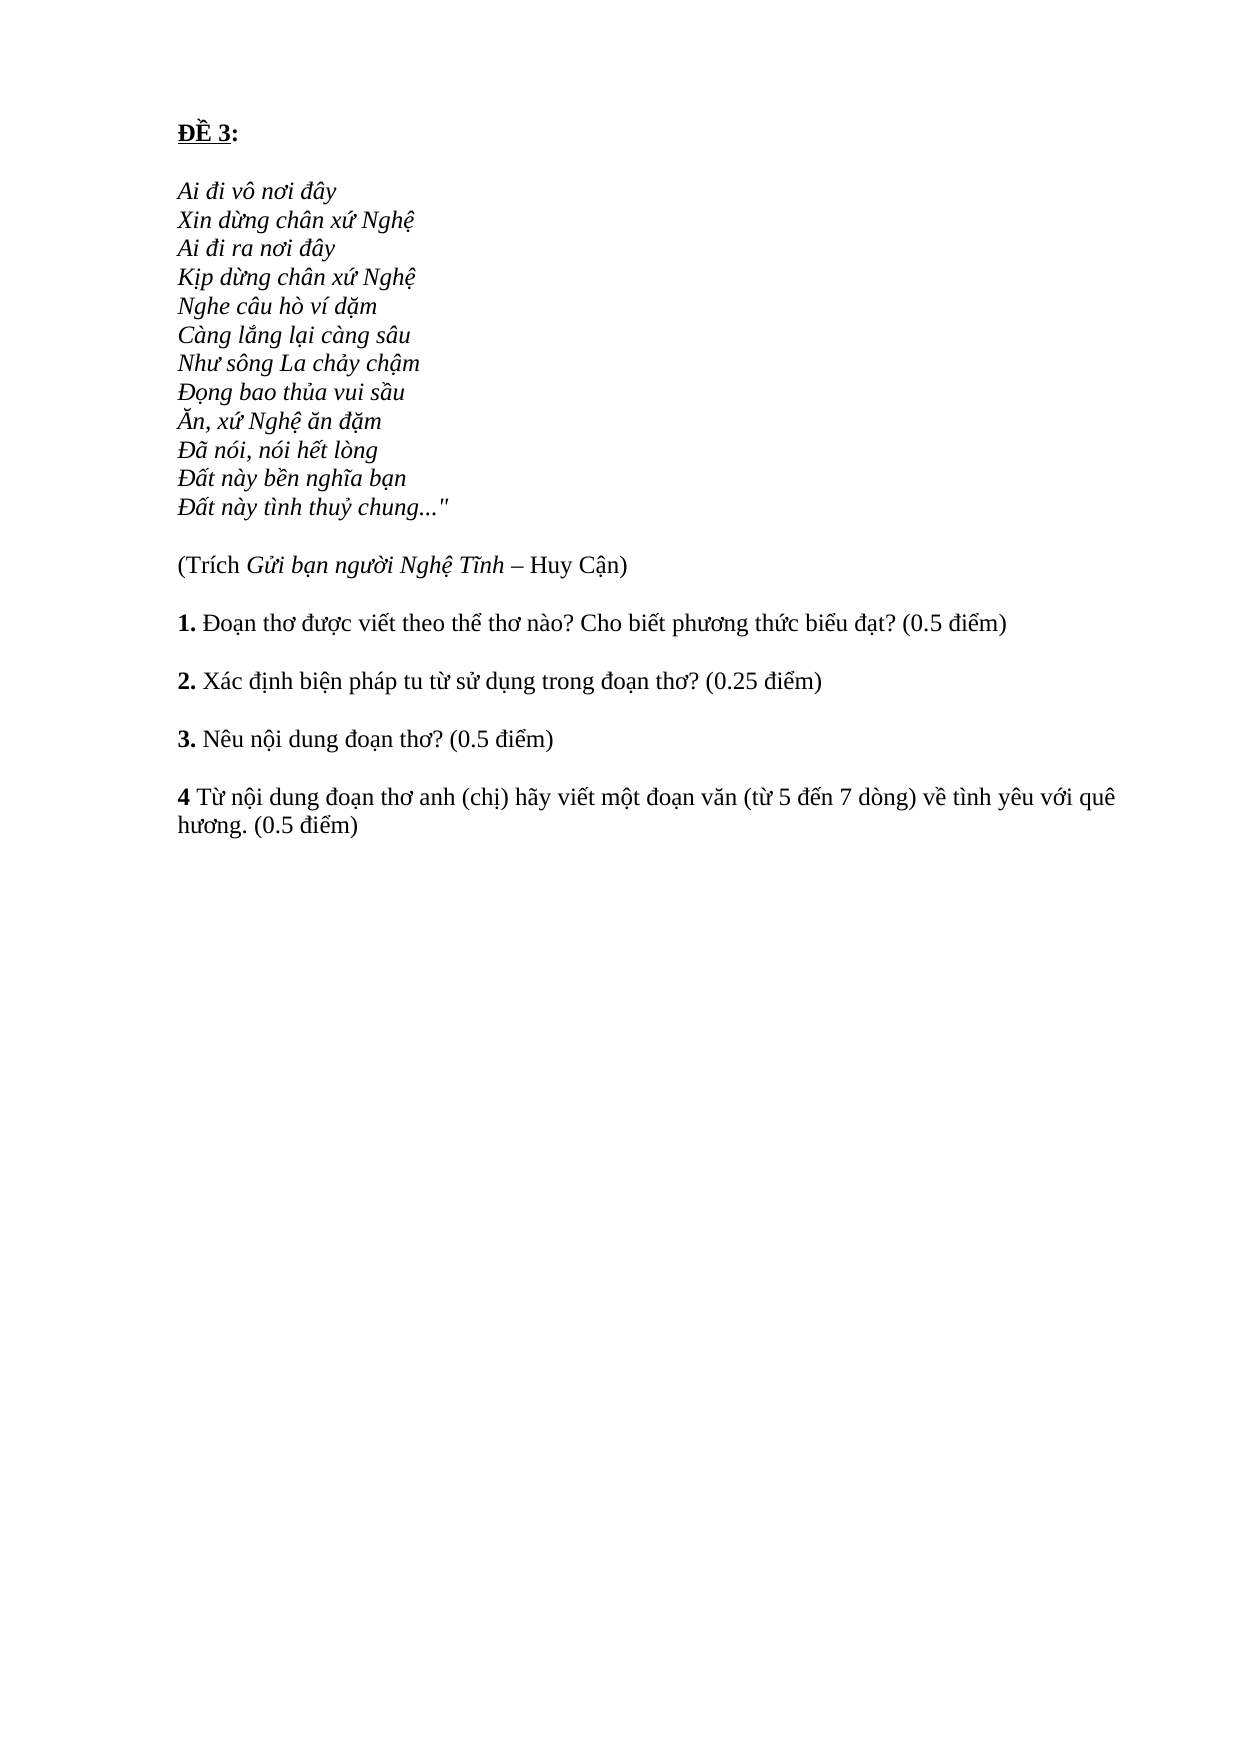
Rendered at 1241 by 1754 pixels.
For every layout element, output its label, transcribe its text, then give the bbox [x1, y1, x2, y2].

text 4 Từ nội dung đoạn thơ anh (chị) hãy viết một đoạn văn (từ 5 đến 7 dòng) về tình yêu với quê hương. (0.5 điểm) [177, 782, 1122, 839]
text 1. Đoạn thơ được viết theo thể thơ nào? Cho biết phương thức biểu đạt? (0.5 điểm) [177, 608, 1122, 637]
text (Trích Gửi bạn người Nghệ Tĩnh – Huy Cận) [177, 550, 1122, 579]
text ĐỀ 3: [177, 118, 1122, 147]
text 2. Xác định biện pháp tu từ sử dụng trong đoạn thơ? (0.25 điểm) [177, 666, 1122, 695]
text 3. Nêu nội dung đoạn thơ? (0.5 điểm) [177, 724, 1122, 753]
text Ai đi vô nơi đây Xin dừng chân xứ Nghệ Ai đi ra nơi đây Kịp dừng chân xứ Nghệ Nghe câu hò ví dặm Càng lắng lại càng sâu Như sông La chảy chậm Đọng bao thủa vui sầu Ăn, xứ Nghệ ăn đặm Đã nói, nói hết lòng Đất này bền nghĩa bạn Đất này tình thuỷ chung..." [177, 176, 1122, 521]
